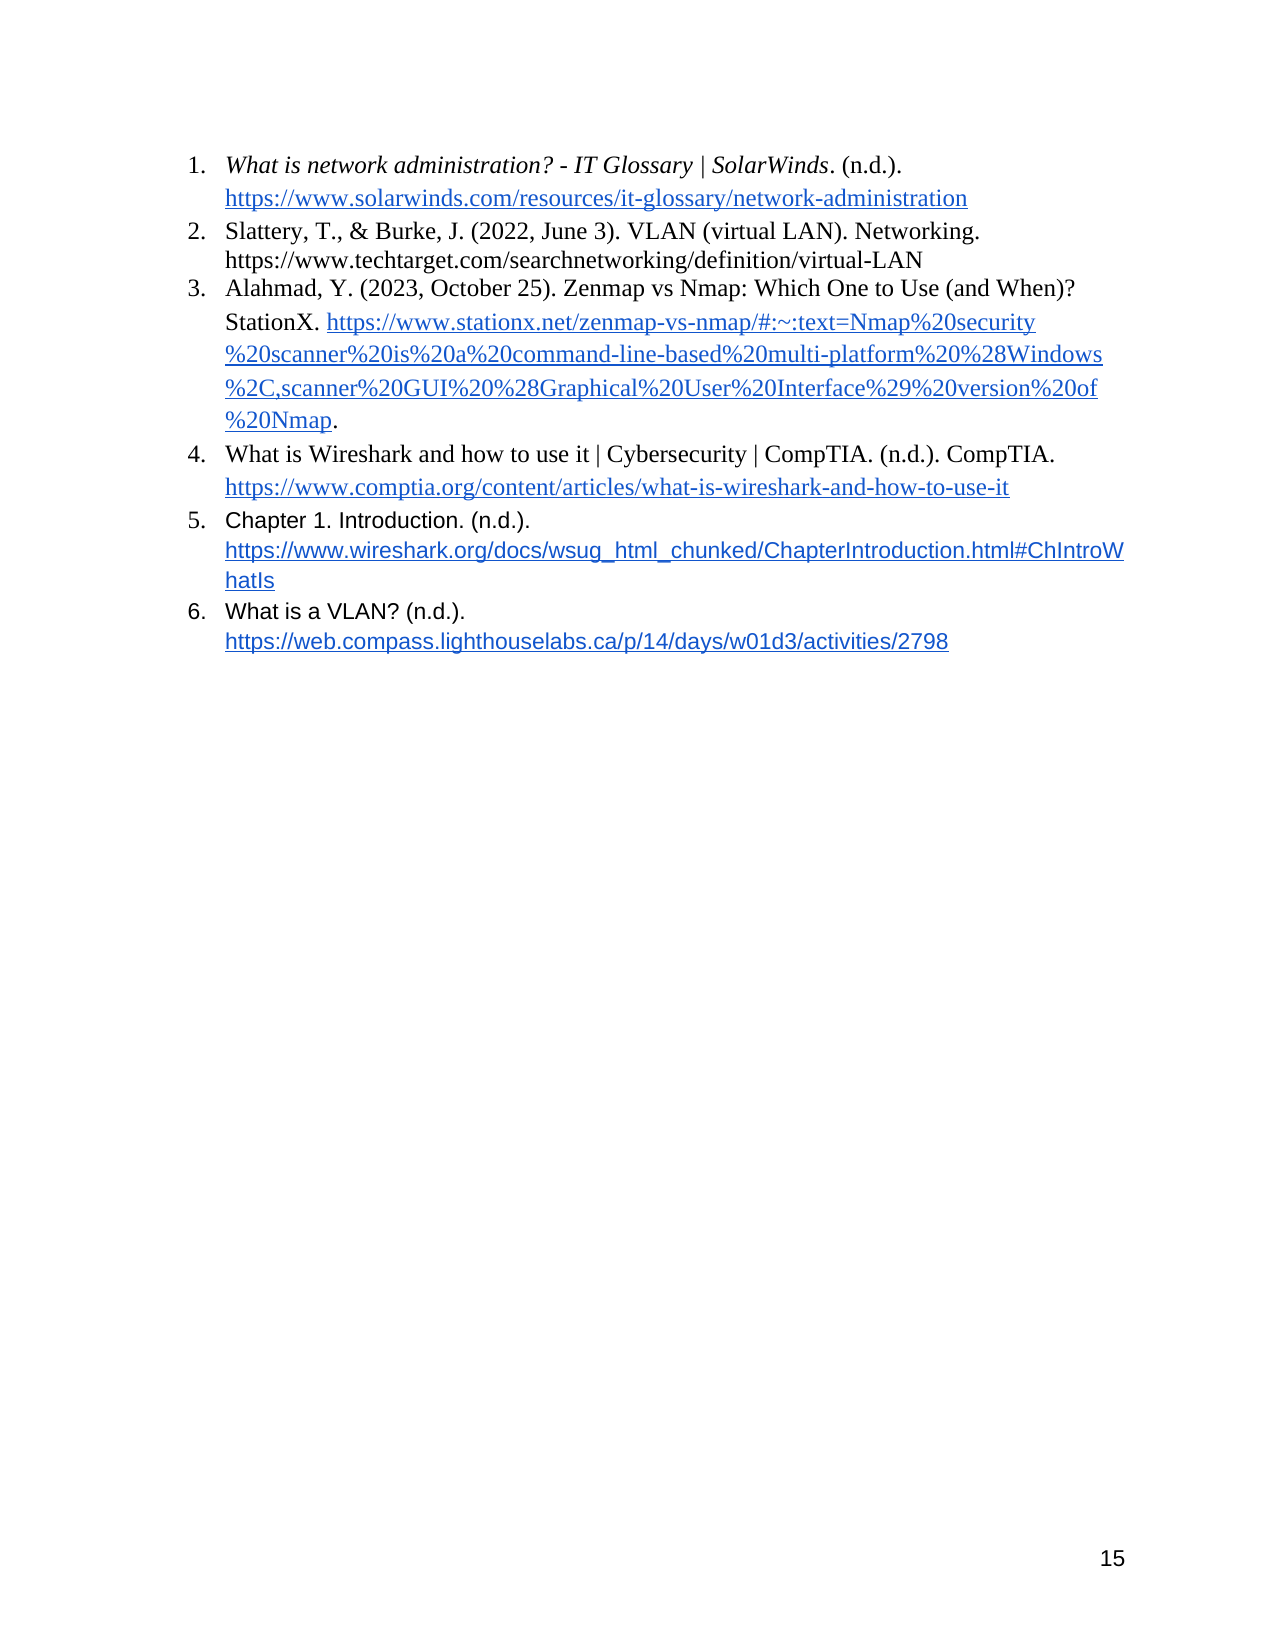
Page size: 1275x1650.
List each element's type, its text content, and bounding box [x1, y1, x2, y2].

list Chapter 1. Introduction. (n.d.). https://www.wireshark.org/docs/wsug_html_chunked/ChapterIntroduction.html#ChIntroWhatIs [187, 505, 1125, 594]
list What is Wireshark and how to use it | Cybersecurity | CompTIA. (n.d.). CompTIA. https://www.comptia.org/content/articles/what-is-wireshark-and-how-to-use-it [187, 439, 1125, 500]
list What is a VLAN? (n.d.). https://web.compass.lighthouselabs.ca/p/14/days/w01d3/activities/2798 [187, 598, 1125, 654]
list Slattery, T., & Burke, J. (2022, June 3). VLAN (virtual LAN). Networking. https://www.techtarget.com/searchnetworking/definition/virtual-LAN [187, 216, 1125, 273]
list What is network administration? - IT Glossary | SolarWinds. (n.d.). https://www.solarwinds.com/resources/it-glossary/network-administration [187, 150, 1125, 212]
list Alahmad, Y. (2023, October 25). Zenmap vs Nmap: Which One to Use (and When)? StationX. https://www.stationx.net/zenmap-vs-nmap/#:~:text=Nmap%20security%20scanner%20is%20a%20command-line-based%20multi-platform%20%28Windows%2C,scanner%20GUI%20%28Graphical%20User%20Interface%29%20version%20of%20Nmap. [187, 273, 1125, 434]
